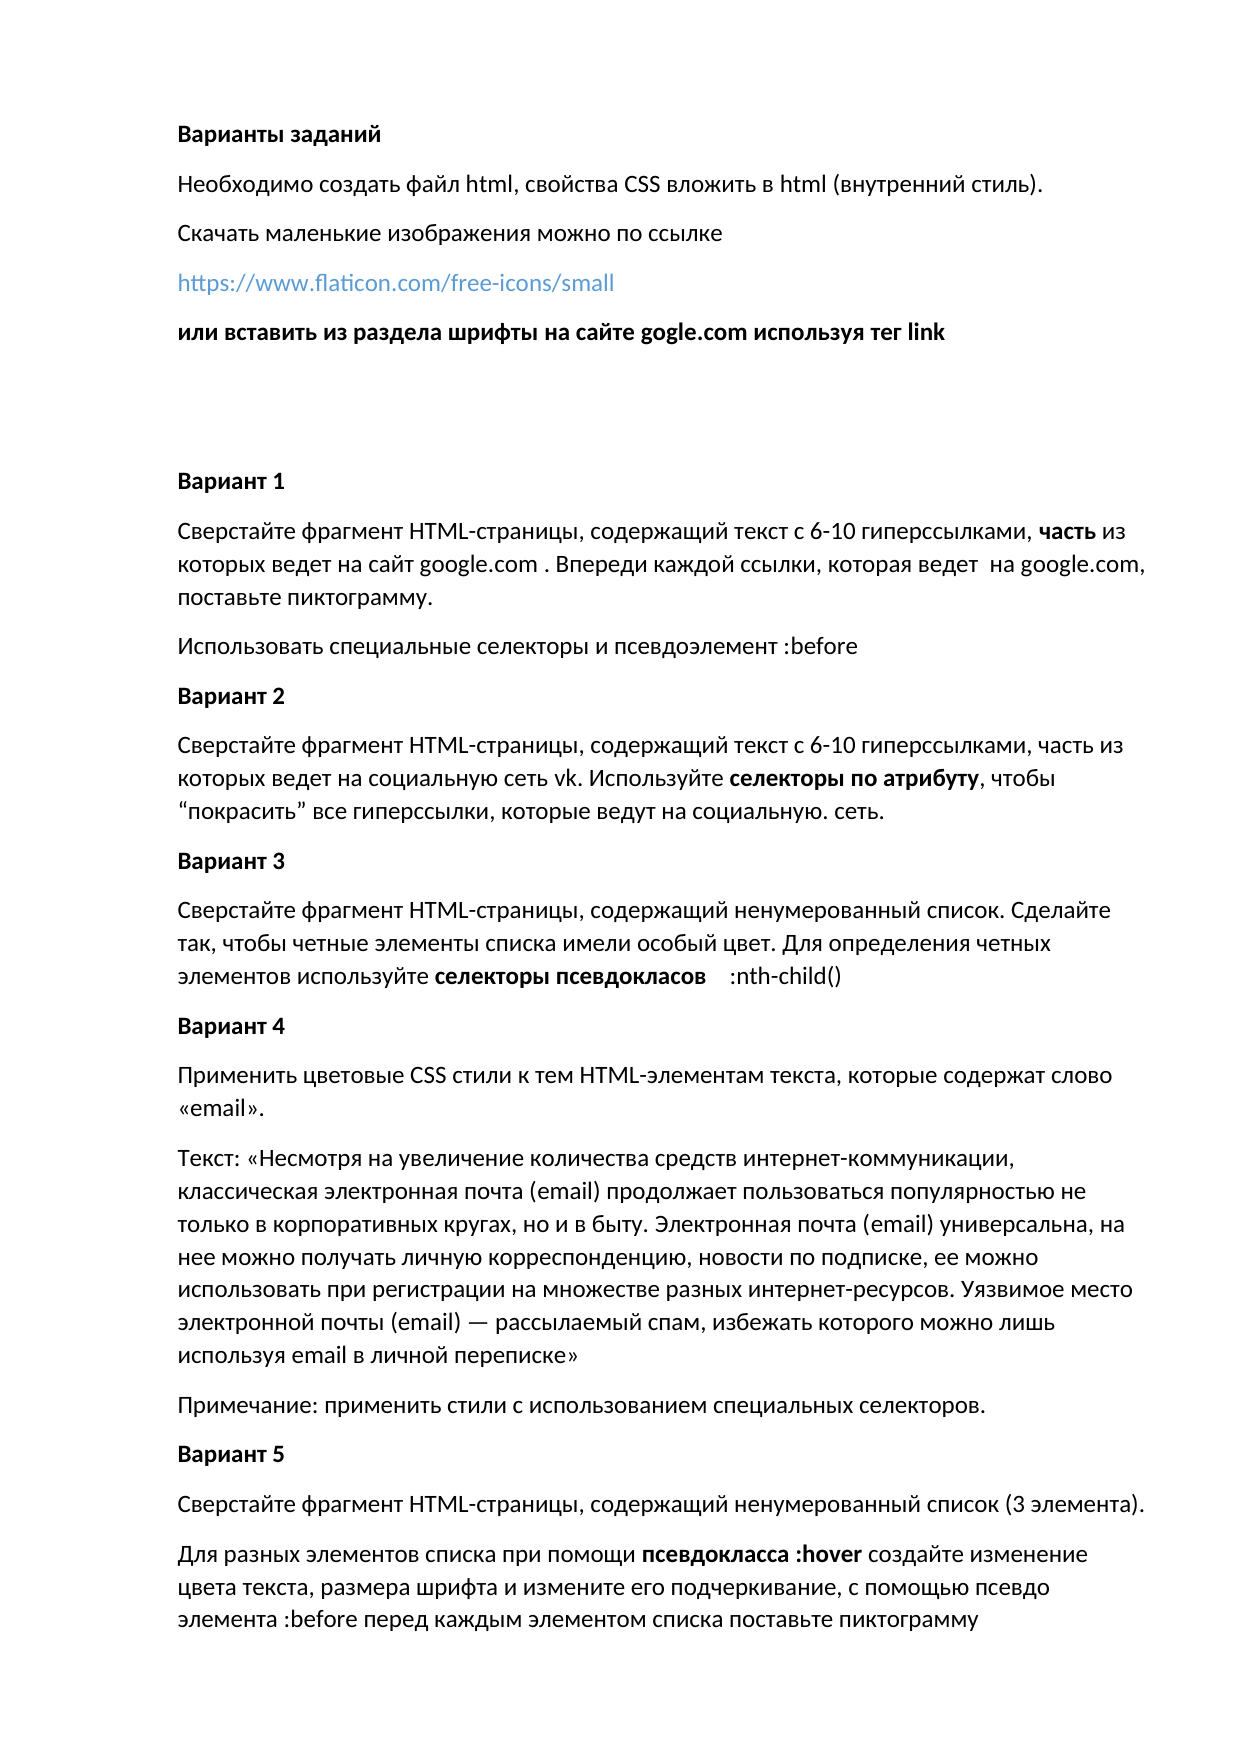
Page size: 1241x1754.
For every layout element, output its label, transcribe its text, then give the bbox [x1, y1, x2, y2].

text https://www.flaticon.com/free-icons/small [177, 267, 1152, 297]
text Скачать маленькие изображения можно по ссылке [177, 217, 1152, 248]
text Примечание: применить стили с использованием специальных селекторов. [177, 1389, 1152, 1419]
text Вариант 5 [177, 1438, 1152, 1469]
text Вариант 4 [177, 1010, 1152, 1040]
text Сверстайте фрагмент HTML-страницы, содержащий ненумерованный список. Сделайте так, чтобы четные элементы списка имели особый цвет. Для определения четных элементов используйте селекторы псевдокласов :nth-child() [177, 894, 1152, 991]
text Использовать специальные селекторы и псевдоэлемент :before [177, 630, 1152, 661]
text Сверстайте фрагмент HTML-страницы, содержащий текст с 6-10 гиперссылками, часть из которых ведет на социальную сеть vk. Используйте селекторы по атрибуту, чтобы “покрасить” все гиперссылки, которые ведут на социальную. сеть. [177, 729, 1152, 826]
text Текст: «Несмотря на увеличение количества средств интернет-коммуникации, классическая электронная почта (email) продолжает пользоваться популярностью не только в корпоративных кругах, но и в быту. Электронная почта (email) универсальна, на нее можно получать личную корреспонденцию, новости по подписке, ее можно использовать при регистрации на множестве разных интернет-ресурсов. Уязвимое место электронной почты (email) — рассылаемый спам, избежать которого можно лишь используя email в личной переписке» [177, 1142, 1152, 1370]
text или вставить из раздела шрифты на сайте gogle.com используя тег link [177, 316, 1152, 347]
text Сверстайте фрагмент HTML-страницы, содержащий ненумерованный список (3 элемента). [177, 1488, 1152, 1519]
text Сверстайте фрагмент HTML-страницы, содержащий текст с 6-10 гиперссылками, часть из которых ведет на сайт google.com . Впереди каждой ссылки, которая ведет на google.com, поставьте пиктограмму. [177, 515, 1152, 611]
text Применить цветовые CSS стили к тем HTML-элементам текста, которые содержат слово «email». [177, 1059, 1152, 1123]
text Для разных элементов списка при помощи псевдокласса :hover создайте изменение цвета текста, размера шрифта и измените его подчеркивание, с помощью псевдо элемента :before перед каждым элементом списка поставьте пиктограмму [177, 1538, 1152, 1634]
text Вариант 1 [177, 465, 1152, 496]
text Варианты заданий [177, 118, 1152, 149]
text Необходимо создать файл html, свойства CSS вложить в html (внутренний стиль). [177, 168, 1152, 198]
text Вариант 3 [177, 845, 1152, 875]
text Вариант 2 [177, 680, 1152, 710]
